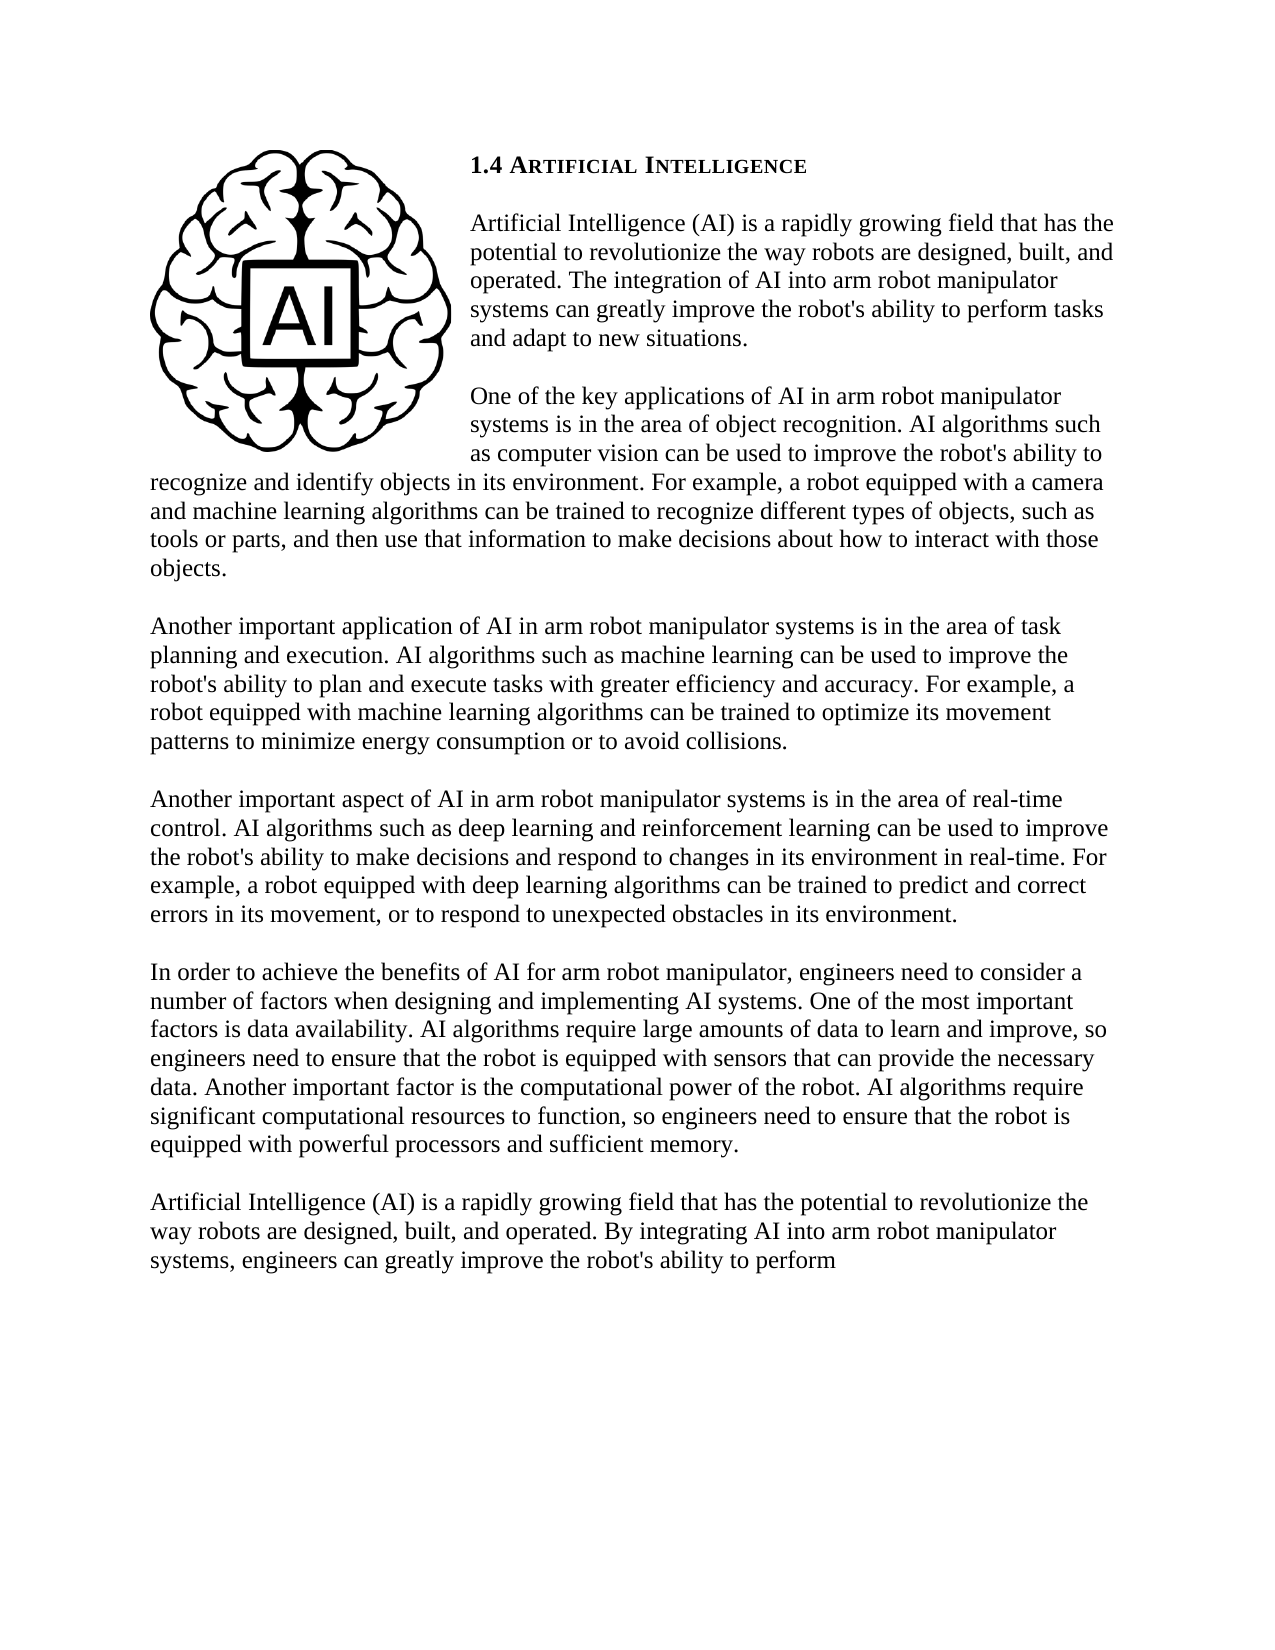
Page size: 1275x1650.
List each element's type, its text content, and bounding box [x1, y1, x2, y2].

text Another important application of AI in arm robot manipulator systems is in the area of task planning and execution. AI algorithms such as machine learning can be used to improve the robot's ability to plan and execute tasks with greater efficiency and accuracy. For example, a robot equipped with machine learning algorithms can be trained to optimize its movement patterns to minimize energy consumption or to avoid collisions. [150, 611, 1125, 755]
text Artificial Intelligence (AI) is a rapidly growing field that has the potential to revolutionize the way robots are designed, built, and operated. By integrating AI into arm robot manipulator systems, engineers can greatly improve the robot's ability to perform [150, 1187, 1125, 1274]
text 1.4 Artificial Intelligence [452, 150, 1125, 179]
text Artificial Intelligence (AI) is a rapidly growing field that has the potential to revolutionize the way robots are designed, built, and operated. The integration of AI into arm robot manipulator systems can greatly improve the robot's ability to perform tasks and adapt to new situations. [452, 208, 1125, 352]
text Another important aspect of AI in arm robot manipulator systems is in the area of real-time control. AI algorithms such as deep learning and reinforcement learning can be used to improve the robot's ability to make decisions and respond to changes in its environment in real-time. For example, a robot equipped with deep learning algorithms can be trained to predict and correct errors in its movement, or to respond to unexpected obstacles in its environment. [150, 784, 1125, 928]
picture [150, 150, 452, 452]
text One of the key applications of AI in arm robot manipulator systems is in the area of object recognition. AI algorithms such as computer vision can be used to improve the robot's ability to recognize and identify objects in its environment. For example, a robot equipped with a camera and machine learning algorithms can be trained to recognize different types of objects, such as tools or parts, and then use that information to make decisions about how to interact with those objects. [150, 381, 1125, 582]
text In order to achieve the benefits of AI for arm robot manipulator, engineers need to consider a number of factors when designing and implementing AI systems. One of the most important factors is data availability. AI algorithms require large amounts of data to learn and improve, so engineers need to ensure that the robot is equipped with sensors that can provide the necessary data. Another important factor is the computational power of the robot. AI algorithms require significant computational resources to function, so engineers need to ensure that the robot is equipped with powerful processors and sufficient memory. [150, 957, 1125, 1158]
